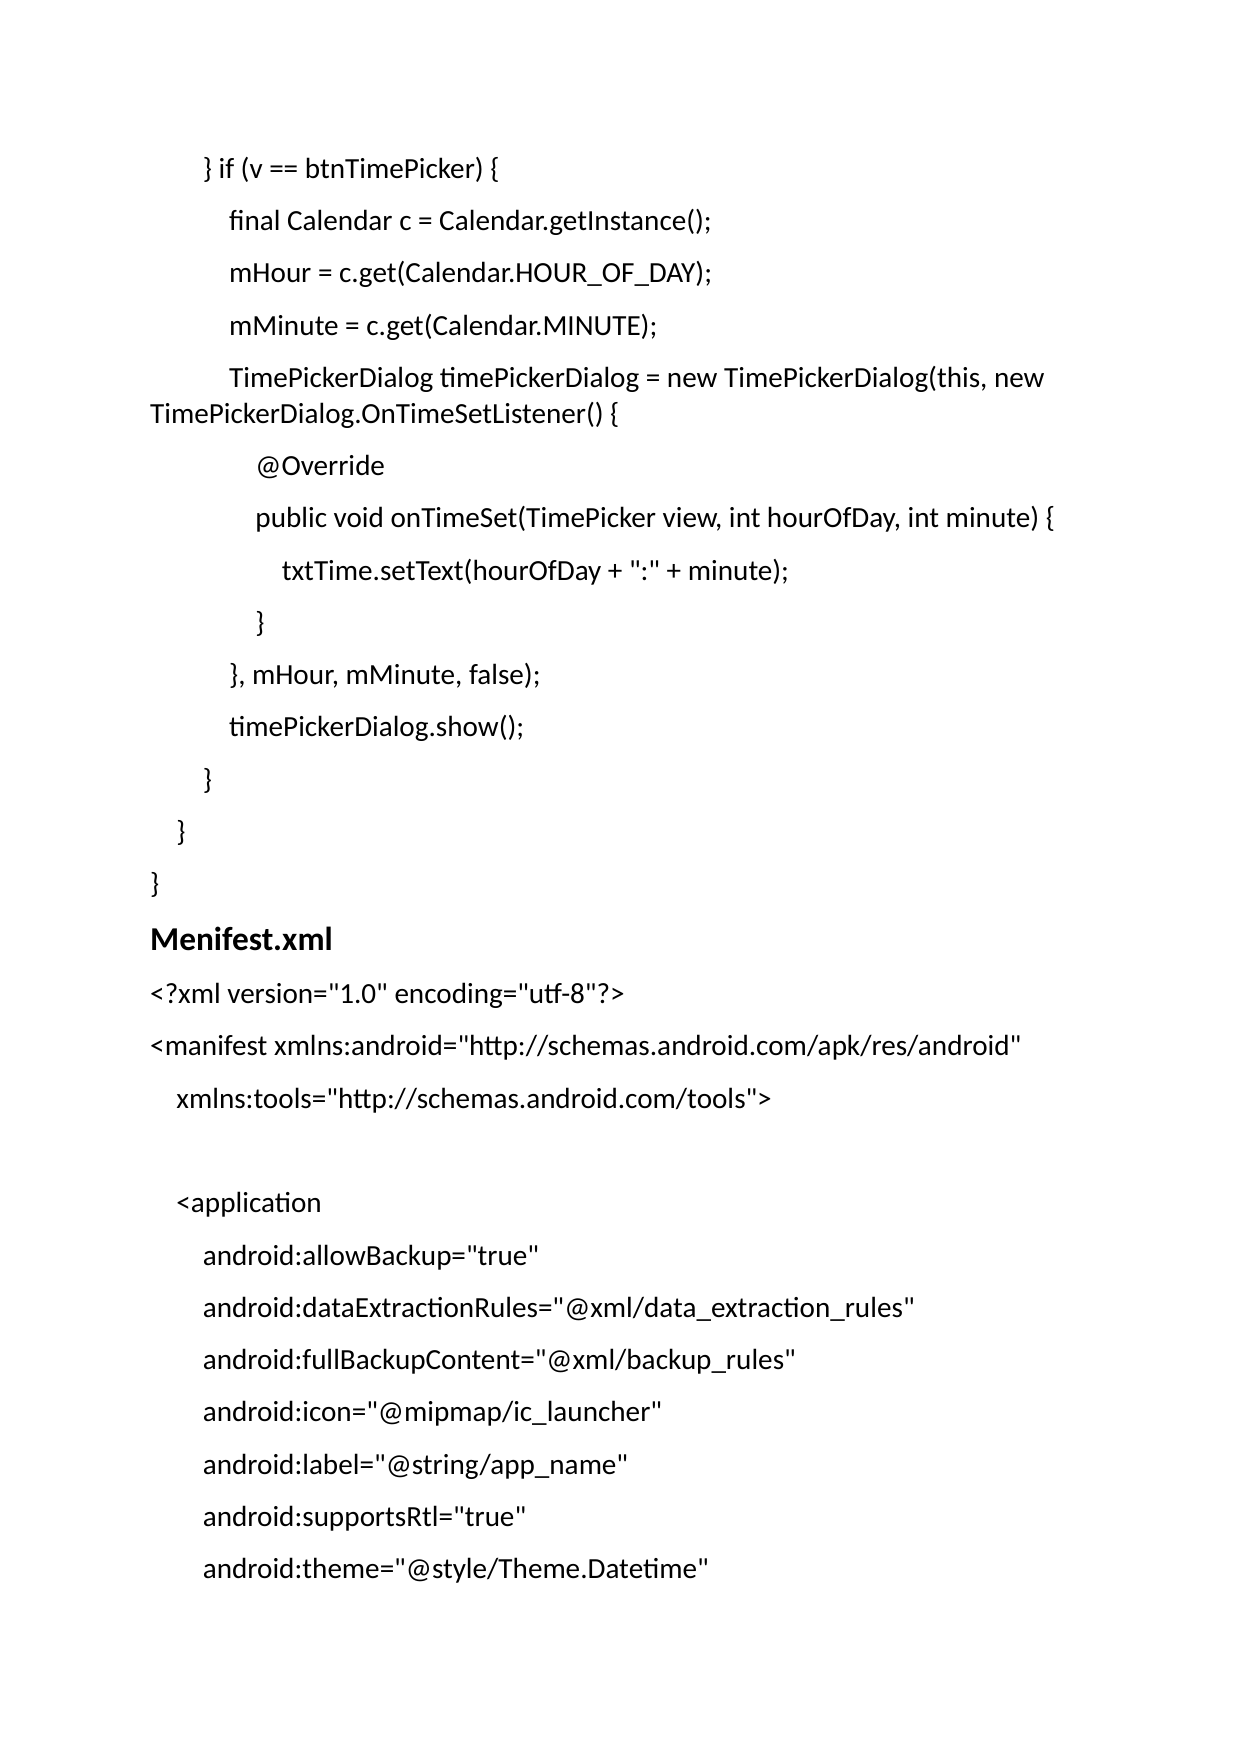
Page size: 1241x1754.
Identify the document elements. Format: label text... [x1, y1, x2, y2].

text android:label="@string/app_name" [150, 1446, 1090, 1481]
text android:fullBackupContent="@xml/backup_rules" [150, 1341, 1090, 1377]
text mHour = c.get(Calendar.HOUR_OF_DAY); [150, 254, 1090, 290]
text }, mHour, mMinute, false); [150, 656, 1090, 692]
text timePickerDialog.show(); [150, 708, 1090, 744]
text } if (v == btnTimePicker) { [150, 150, 1090, 186]
text txtTime.setText(hourOfDay + ":" + minute); [150, 552, 1090, 587]
text <?xml version="1.0" encoding="utf-8"?> [150, 975, 1090, 1011]
text } [150, 865, 1090, 901]
text TimePickerDialog timePickerDialog = new TimePickerDialog(this, new TimePickerDialog.OnTimeSetListener() { [150, 359, 1090, 430]
text public void onTimeSet(TimePicker view, int hourOfDay, int minute) { [150, 499, 1090, 535]
text @Override [150, 447, 1090, 483]
text android:supportsRtl="true" [150, 1498, 1090, 1534]
text android:allowBackup="true" [150, 1237, 1090, 1272]
text android:theme="@style/Theme.Datetime" [150, 1550, 1090, 1586]
text final Calendar c = Calendar.getInstance(); [150, 202, 1090, 238]
text android:icon="@mipmap/ic_launcher" [150, 1393, 1090, 1429]
text mMinute = c.get(Calendar.MINUTE); [150, 307, 1090, 342]
text xmlns:tools="http://schemas.android.com/tools"> [150, 1080, 1090, 1115]
text } [150, 761, 1090, 796]
text } [150, 813, 1090, 849]
text android:dataExtractionRules="@xml/data_extraction_rules" [150, 1289, 1090, 1324]
text <manifest xmlns:android="http://schemas.android.com/apk/res/android" [150, 1027, 1090, 1063]
text } [150, 604, 1090, 639]
text Menifest.xml [150, 918, 1090, 958]
text <application [150, 1184, 1090, 1220]
